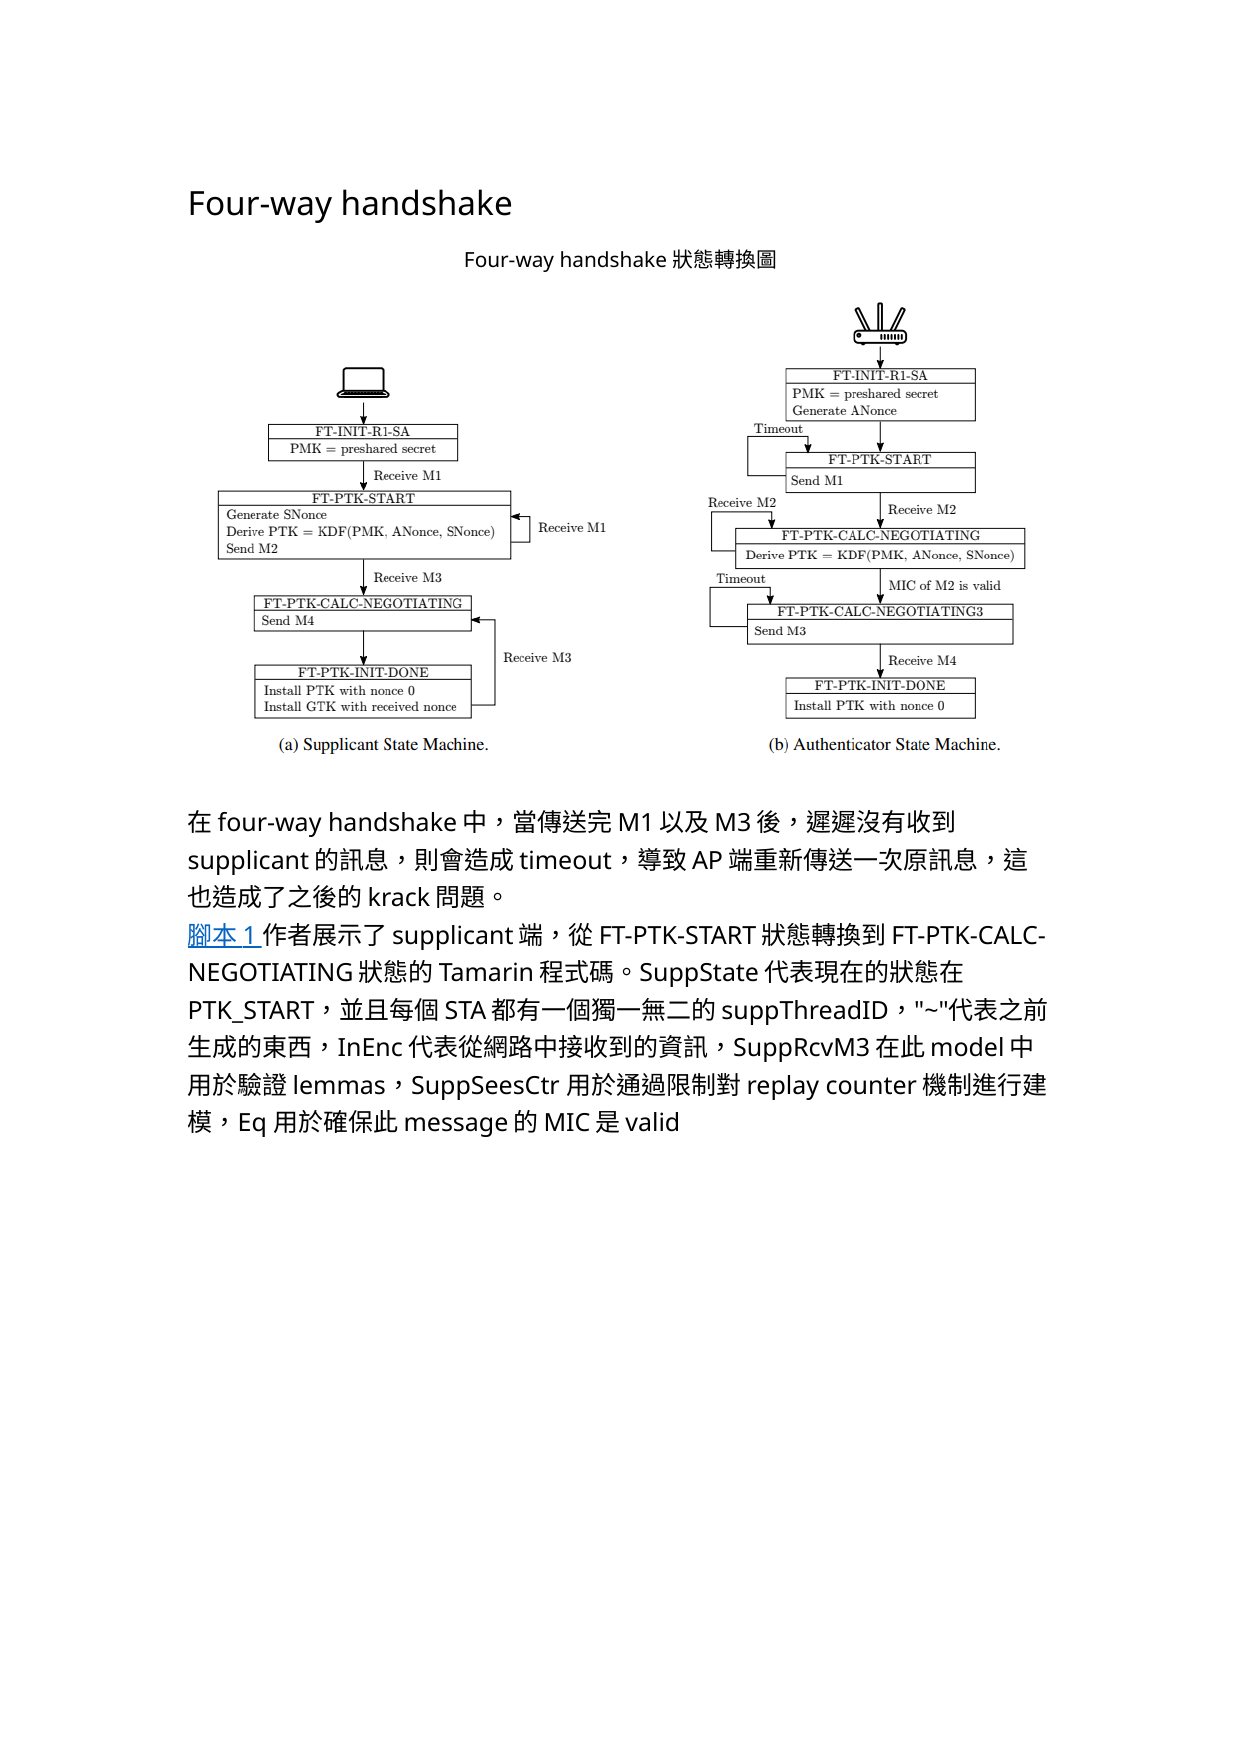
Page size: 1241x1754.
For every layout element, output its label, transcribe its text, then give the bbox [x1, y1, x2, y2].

picture [187, 277, 1053, 769]
text 在four-way handshake中，當傳送完M1以及M3後，遲遲沒有收到supplicant的訊息，則會造成timeout，導致AP端重新傳送一次原訊息，這也造成了之後的krack問題。 [187, 802, 1053, 914]
text 腳本1作者展示了supplicant端，從FT-PTK-START狀態轉換到FT-PTK-CALC-NEGOTIATING狀態的Tamarin程式碼。SuppState代表現在的狀態在PTK_START，並且每個STA都有一個獨一無二的suppThreadID，"~"代表之前生成的東西，InEnc代表從網路中接收到的資訊，SuppRcvM3在此model中用於驗證lemmas，SuppSeesCtr 用於通過限制對replay counter機制進行建模，Eq 用於確保此message的MIC是valid [187, 914, 1053, 1139]
text Four-way handshake [187, 164, 1053, 239]
text Four-way handshake 狀態轉換圖 [187, 239, 1053, 277]
